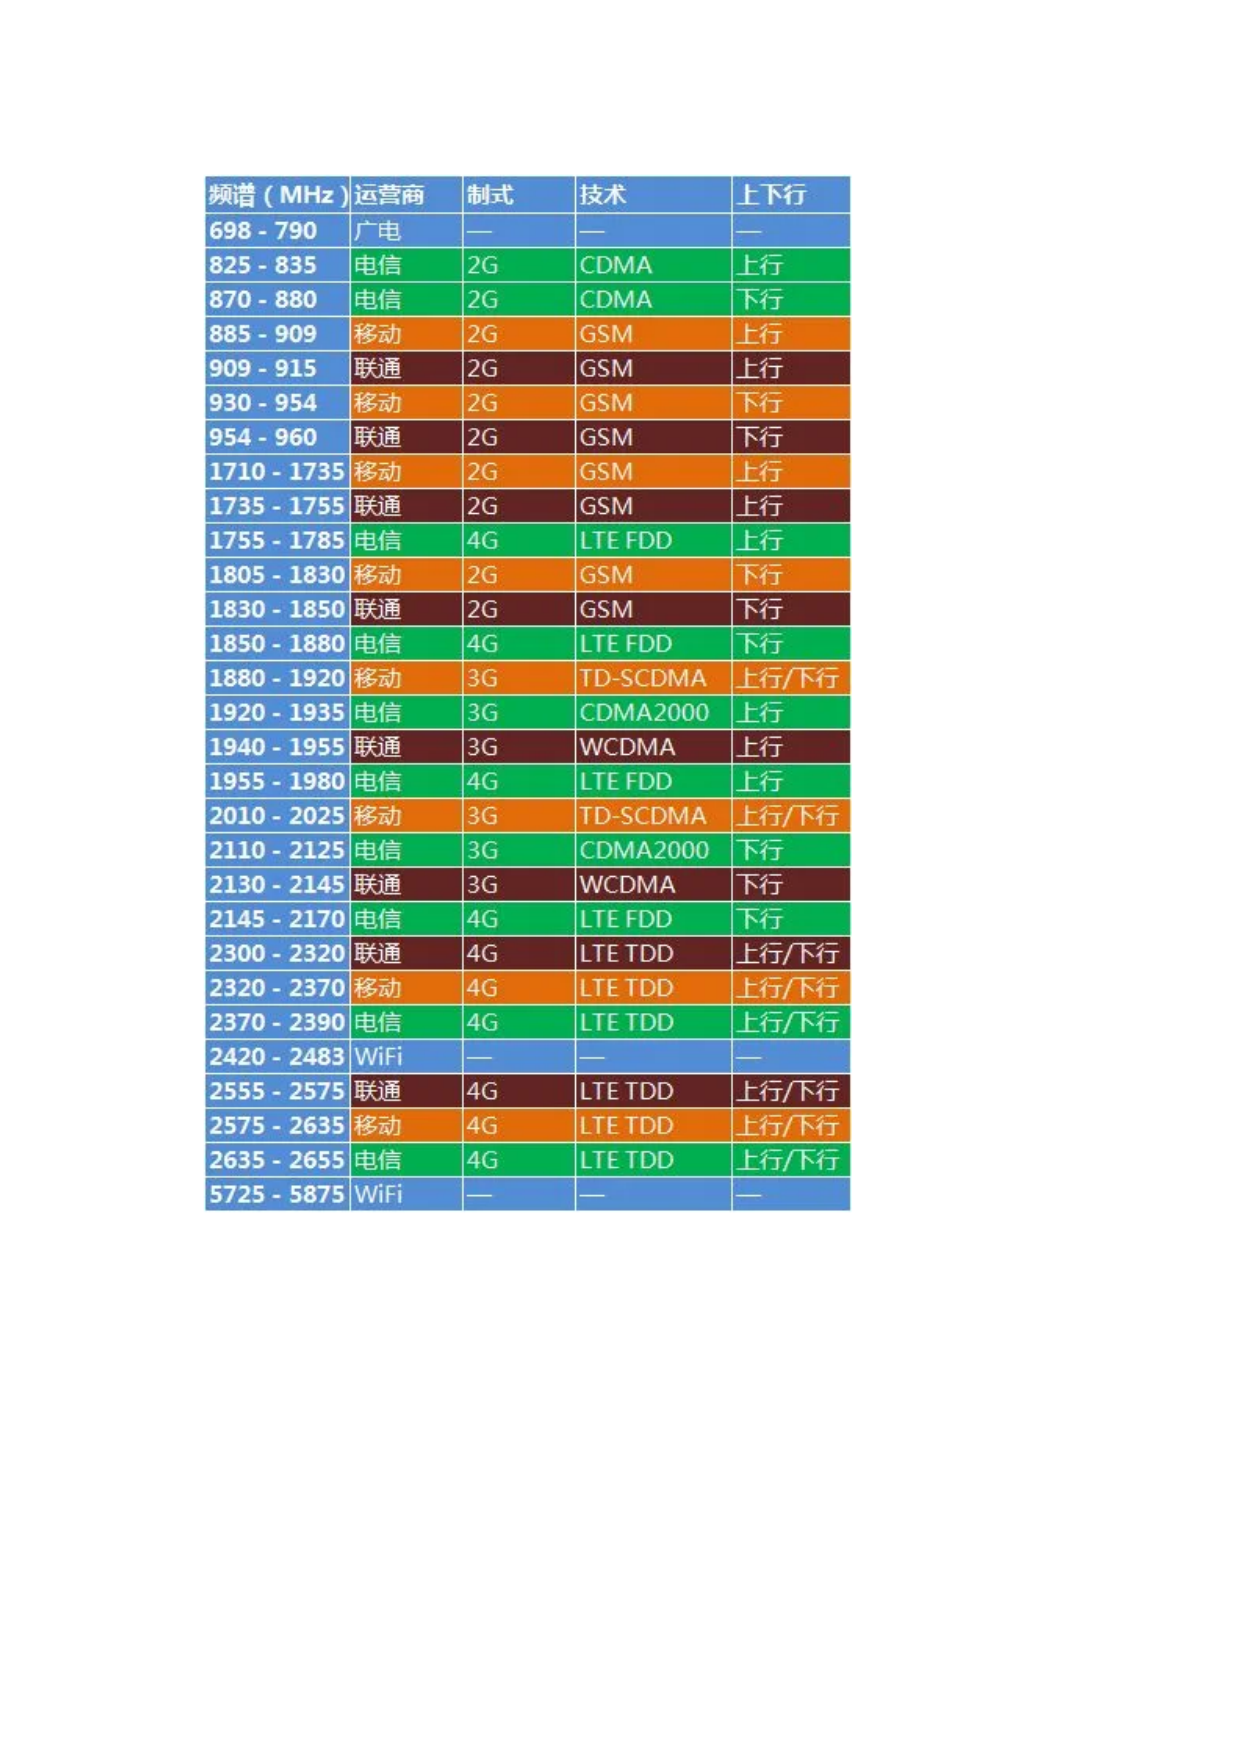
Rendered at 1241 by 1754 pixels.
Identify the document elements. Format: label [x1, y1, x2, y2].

picture [187, 162, 888, 1228]
